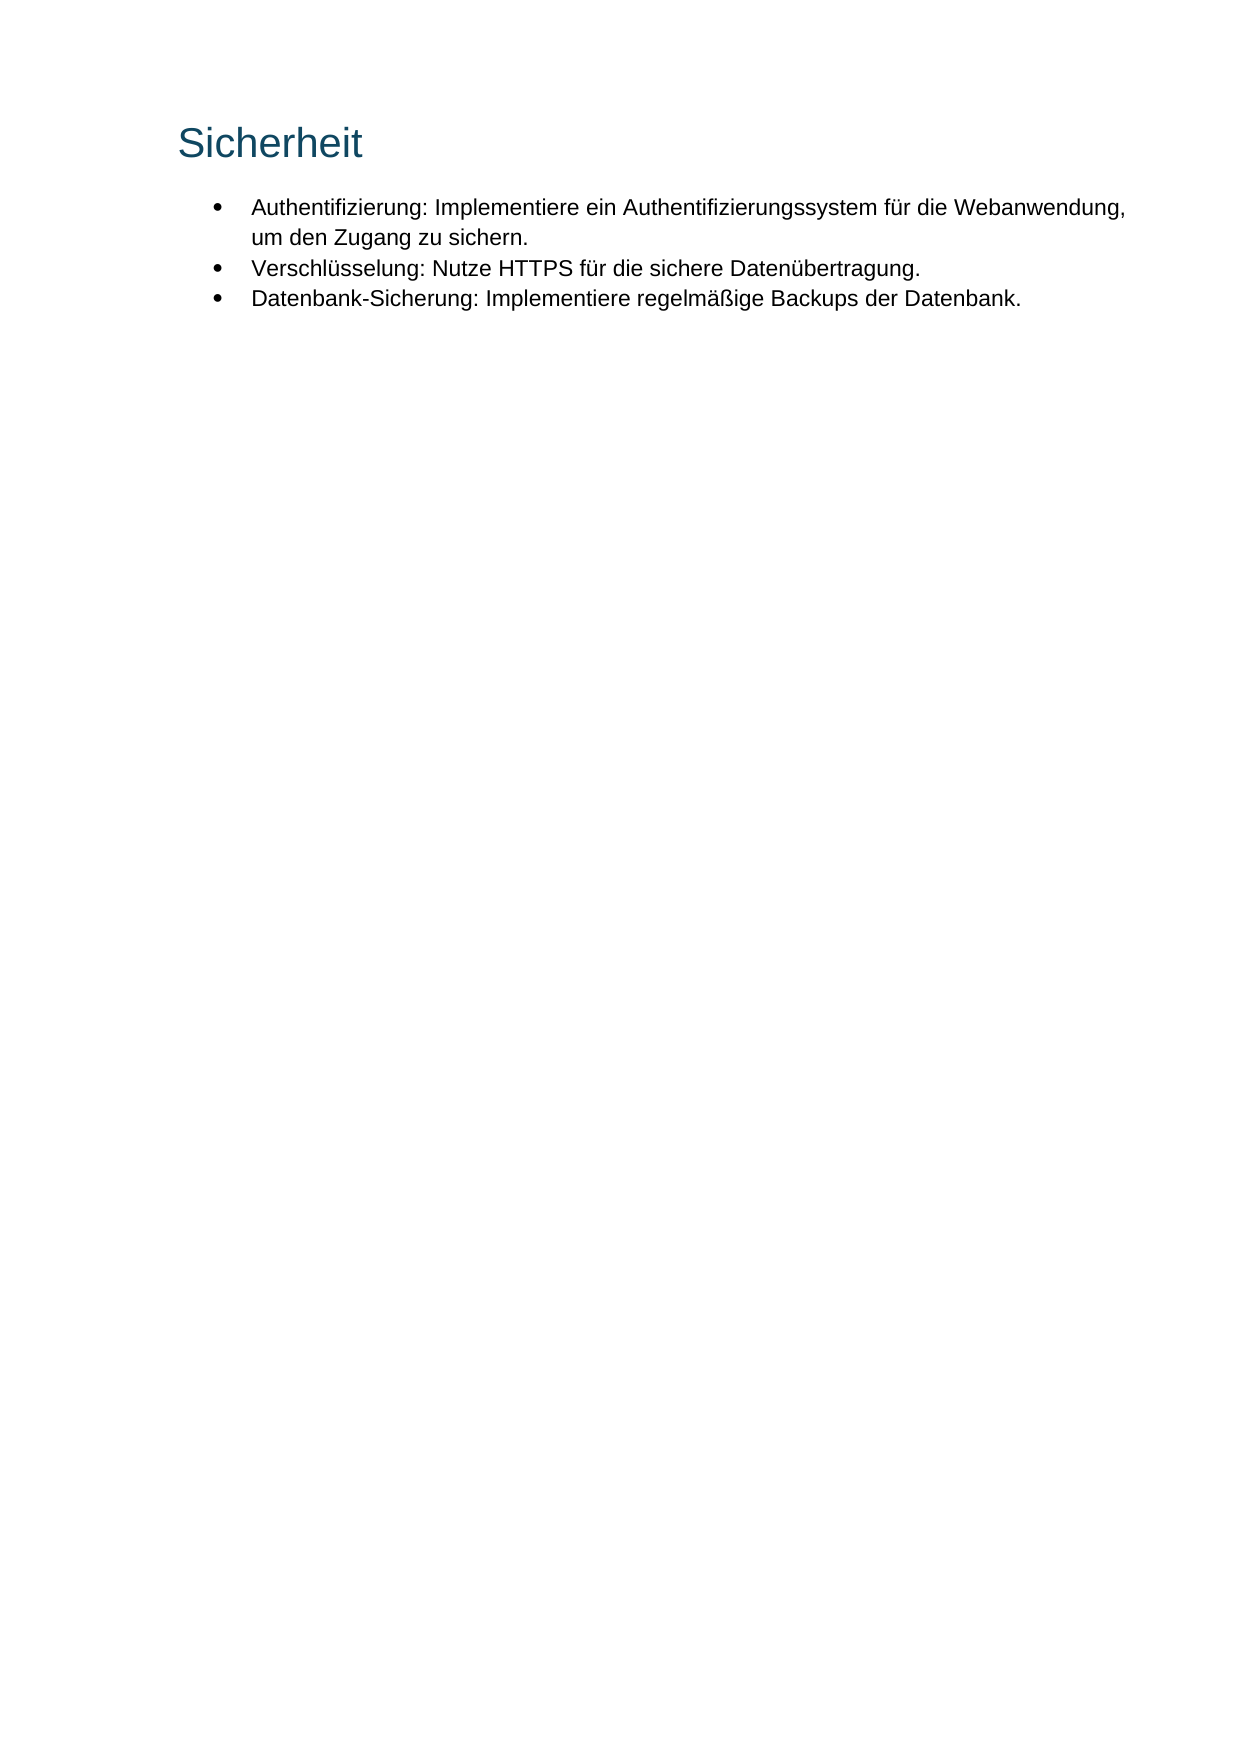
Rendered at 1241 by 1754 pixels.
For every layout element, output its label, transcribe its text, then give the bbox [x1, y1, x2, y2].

list Verschlüsselung: Nutze HTTPS für die sichere Datenübertragung. [213, 254, 1152, 281]
list Datenbank-Sicherung: Implementiere regelmäßige Backups der Datenbank. [213, 285, 1152, 311]
list Authentifizierung: Implementiere ein Authentifizierungssystem für die Webanwendung, um den Zugang zu sichern. [213, 194, 1152, 251]
text Sicherheit [177, 118, 1152, 166]
